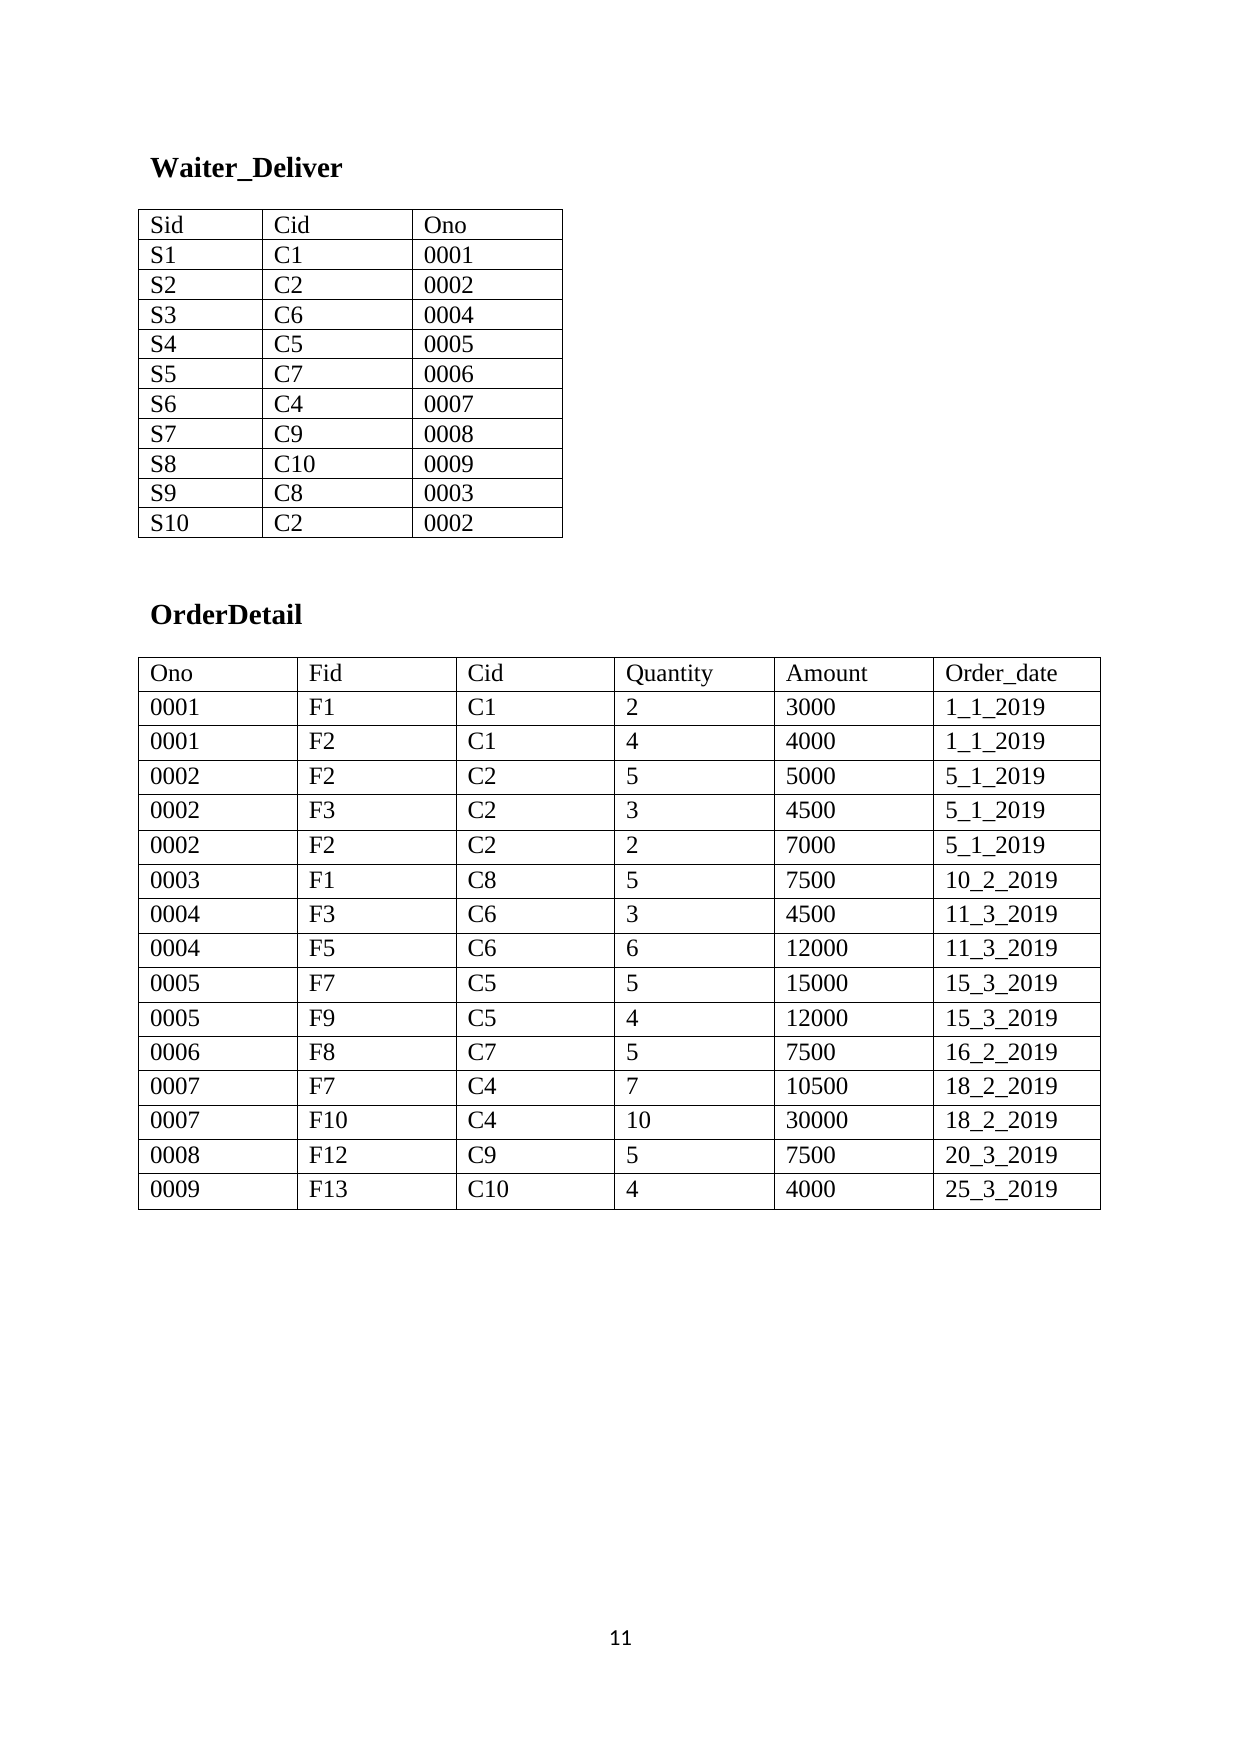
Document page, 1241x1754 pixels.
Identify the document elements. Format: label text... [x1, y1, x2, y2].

table_cell F10 [298, 1106, 456, 1139]
table_cell 0004 [139, 899, 297, 932]
table_cell 0005 [139, 968, 297, 1002]
table_cell 12000 [775, 934, 933, 967]
table_cell 0004 [139, 934, 297, 967]
table_cell C6 [457, 899, 614, 932]
table_cell C7 [457, 1037, 614, 1070]
table_cell F8 [298, 1037, 456, 1070]
table_cell 6 [615, 934, 774, 967]
table_cell 15_3_2019 [934, 968, 1100, 1002]
table_cell 5 [615, 865, 774, 898]
table_cell 7500 [775, 1037, 933, 1070]
table_cell 0001 [139, 726, 297, 760]
table_cell 10500 [775, 1071, 933, 1104]
table_cell S9 [139, 479, 262, 507]
table_cell S7 [139, 419, 262, 448]
table_cell S5 [139, 359, 262, 388]
table_cell 4 [615, 726, 774, 760]
table_cell C5 [457, 1003, 614, 1036]
table_cell S1 [139, 240, 262, 269]
table_cell 0007 [139, 1071, 297, 1104]
table_cell C2 [457, 761, 614, 794]
table_cell 0006 [139, 1037, 297, 1070]
table_cell 0003 [139, 865, 297, 898]
table_header Cid [457, 658, 614, 691]
table_cell F9 [298, 1003, 456, 1036]
table_cell C1 [457, 692, 614, 725]
table_cell 0006 [413, 359, 562, 388]
table_cell S8 [139, 449, 262, 477]
table_cell 16_2_2019 [934, 1037, 1100, 1070]
table_cell 12000 [775, 1003, 933, 1036]
table_cell C4 [457, 1071, 614, 1104]
table_cell 11_3_2019 [934, 899, 1100, 932]
table_cell C10 [457, 1174, 614, 1209]
table_cell 0001 [413, 240, 562, 269]
table_cell C6 [263, 300, 412, 328]
table_cell 5 [615, 1140, 774, 1173]
table_cell 0009 [139, 1174, 297, 1209]
table_cell C4 [457, 1106, 614, 1139]
table_cell 3000 [775, 692, 933, 725]
table_cell 0009 [413, 449, 562, 477]
table_cell C2 [263, 270, 412, 299]
table_cell 5 [615, 968, 774, 1002]
table_header Fid [298, 658, 456, 691]
table_cell 0002 [139, 761, 297, 794]
table_cell 5 [615, 761, 774, 794]
table_cell F1 [298, 865, 456, 898]
table_cell 18_2_2019 [934, 1106, 1100, 1139]
table_cell 4 [615, 1003, 774, 1036]
table_cell 4500 [775, 899, 933, 932]
table_header Cid [263, 210, 412, 239]
table_cell 4000 [775, 1174, 933, 1209]
table_cell 1_1_2019 [934, 692, 1100, 725]
table_cell C8 [263, 479, 412, 507]
table_cell 15_3_2019 [934, 1003, 1100, 1036]
table_cell 4000 [775, 726, 933, 760]
table_header Order_date [934, 658, 1100, 691]
table_cell 0007 [139, 1106, 297, 1139]
table_cell C8 [457, 865, 614, 898]
table_header Ono [413, 210, 562, 239]
table_cell C9 [263, 419, 412, 448]
table_cell 0003 [413, 479, 562, 507]
table_cell 0008 [413, 419, 562, 448]
table_cell 11_3_2019 [934, 934, 1100, 967]
table_cell C2 [457, 831, 614, 864]
table_cell S4 [139, 330, 262, 358]
table_cell C2 [263, 508, 412, 537]
table_cell F2 [298, 831, 456, 864]
table_cell C9 [457, 1140, 614, 1173]
table_cell 0002 [139, 795, 297, 829]
table_cell 2 [615, 831, 774, 864]
table_cell C1 [263, 240, 412, 269]
table_cell 5_1_2019 [934, 795, 1100, 829]
table_cell 10 [615, 1106, 774, 1139]
table_cell 7500 [775, 1140, 933, 1173]
table_cell 7000 [775, 831, 933, 864]
table_cell F3 [298, 899, 456, 932]
text Waiter_Deliver [150, 150, 1090, 183]
table_cell S2 [139, 270, 262, 299]
table_cell 0005 [413, 330, 562, 358]
table_cell 5000 [775, 761, 933, 794]
table_cell C1 [457, 726, 614, 760]
table_cell F7 [298, 1071, 456, 1104]
table_cell 0008 [139, 1140, 297, 1173]
table_header Amount [775, 658, 933, 691]
table_cell C4 [263, 389, 412, 418]
table_cell C5 [457, 968, 614, 1002]
table_cell 20_3_2019 [934, 1140, 1100, 1173]
table_cell F3 [298, 795, 456, 829]
table_cell 4500 [775, 795, 933, 829]
table_cell 3 [615, 899, 774, 932]
table_cell 7 [615, 1071, 774, 1104]
table_cell 4 [615, 1174, 774, 1209]
table_cell C7 [263, 359, 412, 388]
table_cell S6 [139, 389, 262, 418]
table_header Quantity [615, 658, 774, 691]
table_cell 7500 [775, 865, 933, 898]
table_header Sid [139, 210, 262, 239]
table_cell C5 [263, 330, 412, 358]
table_cell 0005 [139, 1003, 297, 1036]
table_cell 3 [615, 795, 774, 829]
table_cell 0002 [413, 508, 562, 537]
table_cell C10 [263, 449, 412, 477]
table_header Ono [139, 658, 297, 691]
table_cell S3 [139, 300, 262, 328]
table_cell 30000 [775, 1106, 933, 1139]
table_cell 0004 [413, 300, 562, 328]
table_cell 15000 [775, 968, 933, 1002]
table_cell 0002 [139, 831, 297, 864]
table_cell 2 [615, 692, 774, 725]
table_cell 5_1_2019 [934, 831, 1100, 864]
table_cell 0002 [413, 270, 562, 299]
table_cell C2 [457, 795, 614, 829]
table_cell S10 [139, 508, 262, 537]
table_cell 5_1_2019 [934, 761, 1100, 794]
table_cell F12 [298, 1140, 456, 1173]
table_cell 25_3_2019 [934, 1174, 1100, 1209]
text OrderDetail [150, 597, 1090, 631]
table_cell 1_1_2019 [934, 726, 1100, 760]
table_cell F5 [298, 934, 456, 967]
table_cell 0007 [413, 389, 562, 418]
table_cell 18_2_2019 [934, 1071, 1100, 1104]
table_cell 0001 [139, 692, 297, 725]
table_cell F7 [298, 968, 456, 1002]
table_cell 10_2_2019 [934, 865, 1100, 898]
table_cell C6 [457, 934, 614, 967]
table_cell 5 [615, 1037, 774, 1070]
table_cell F13 [298, 1174, 456, 1209]
table_cell F2 [298, 726, 456, 760]
table_cell F2 [298, 761, 456, 794]
table_cell F1 [298, 692, 456, 725]
